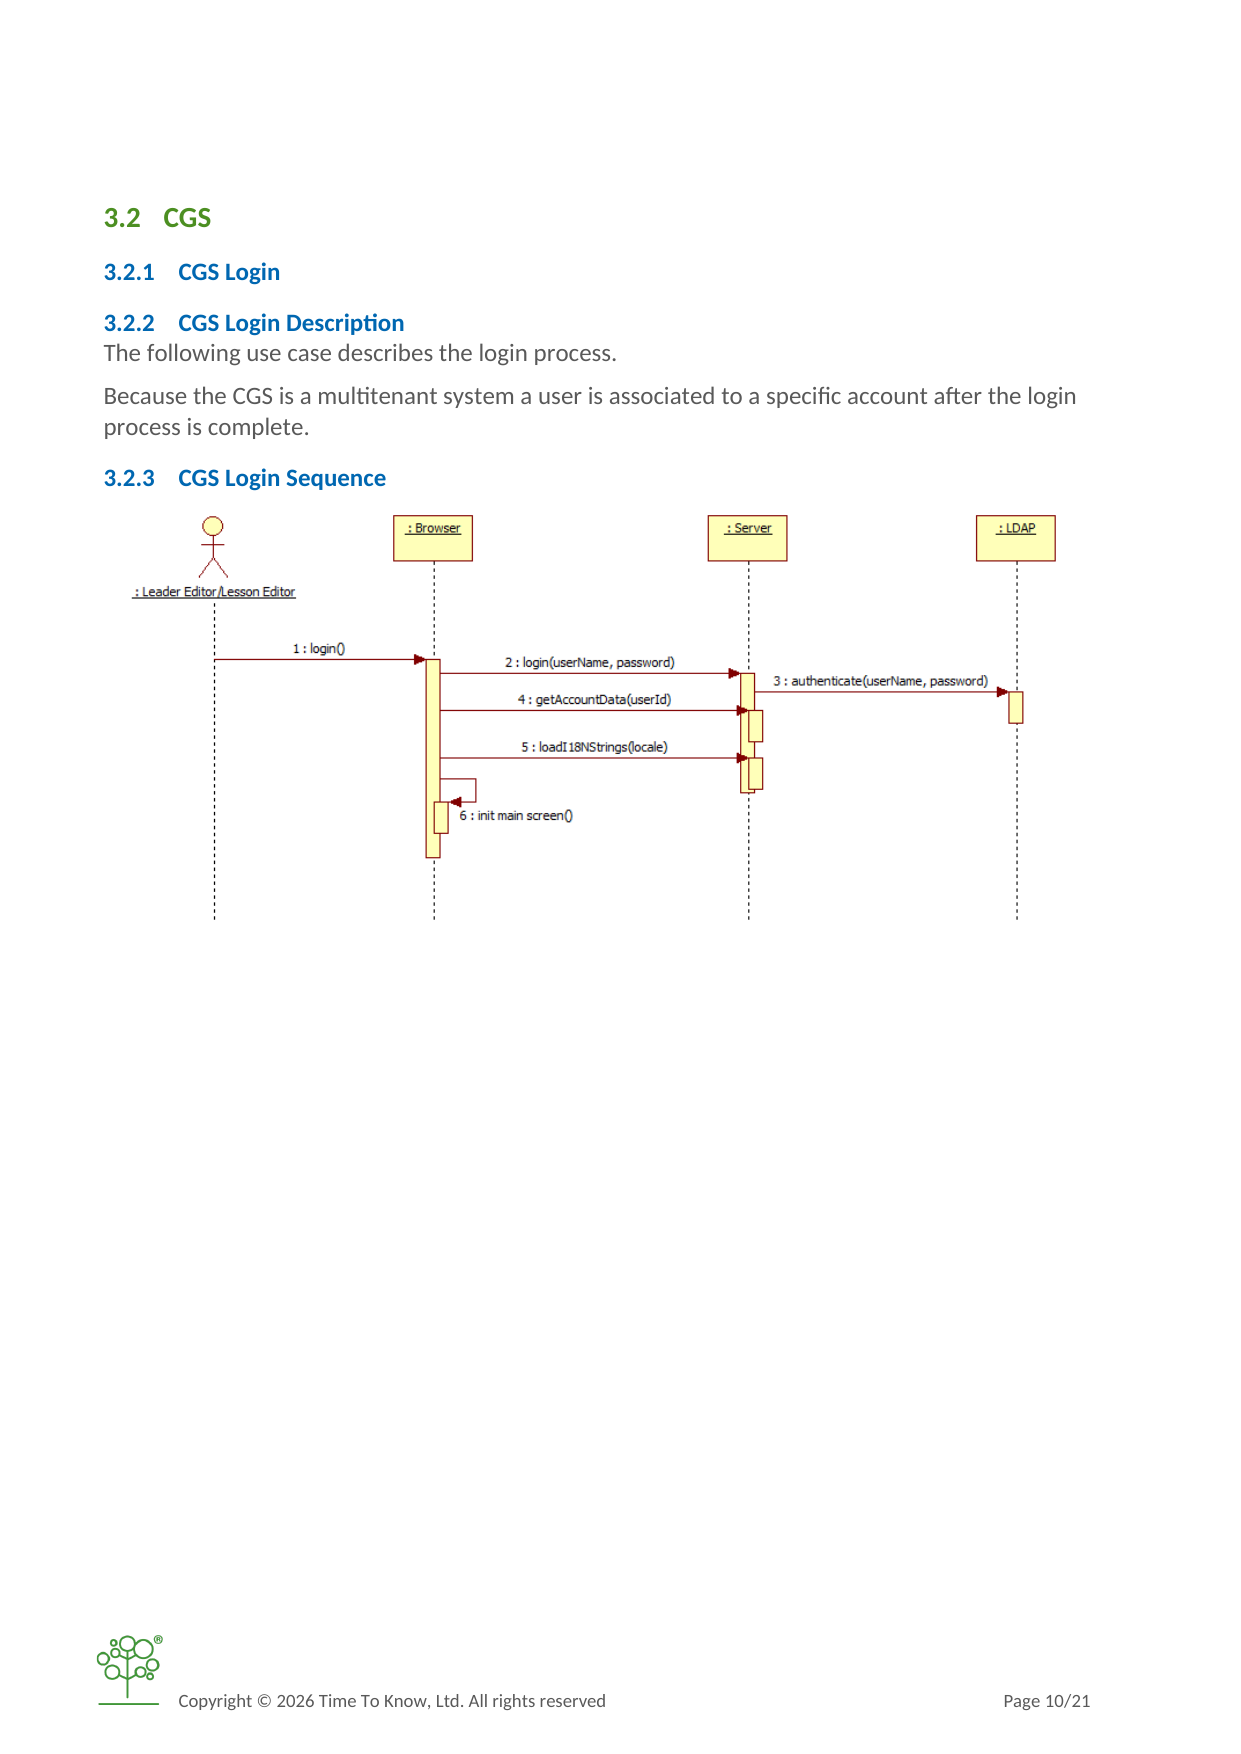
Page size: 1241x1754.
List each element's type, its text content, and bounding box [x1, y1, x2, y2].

text Because the CGS is a multitenant system a user is associated to a specific account after the login process is complete. [103, 381, 1125, 442]
subtitle CGS [103, 199, 1125, 235]
subtitle CGS Login Sequence [103, 462, 1125, 493]
subtitle CGS Login [103, 256, 1125, 286]
picture [103, 492, 1079, 943]
text The following use case describes the login process. [103, 337, 1125, 368]
subtitle CGS Login Description [103, 307, 1125, 337]
picture [96, 1631, 163, 1705]
